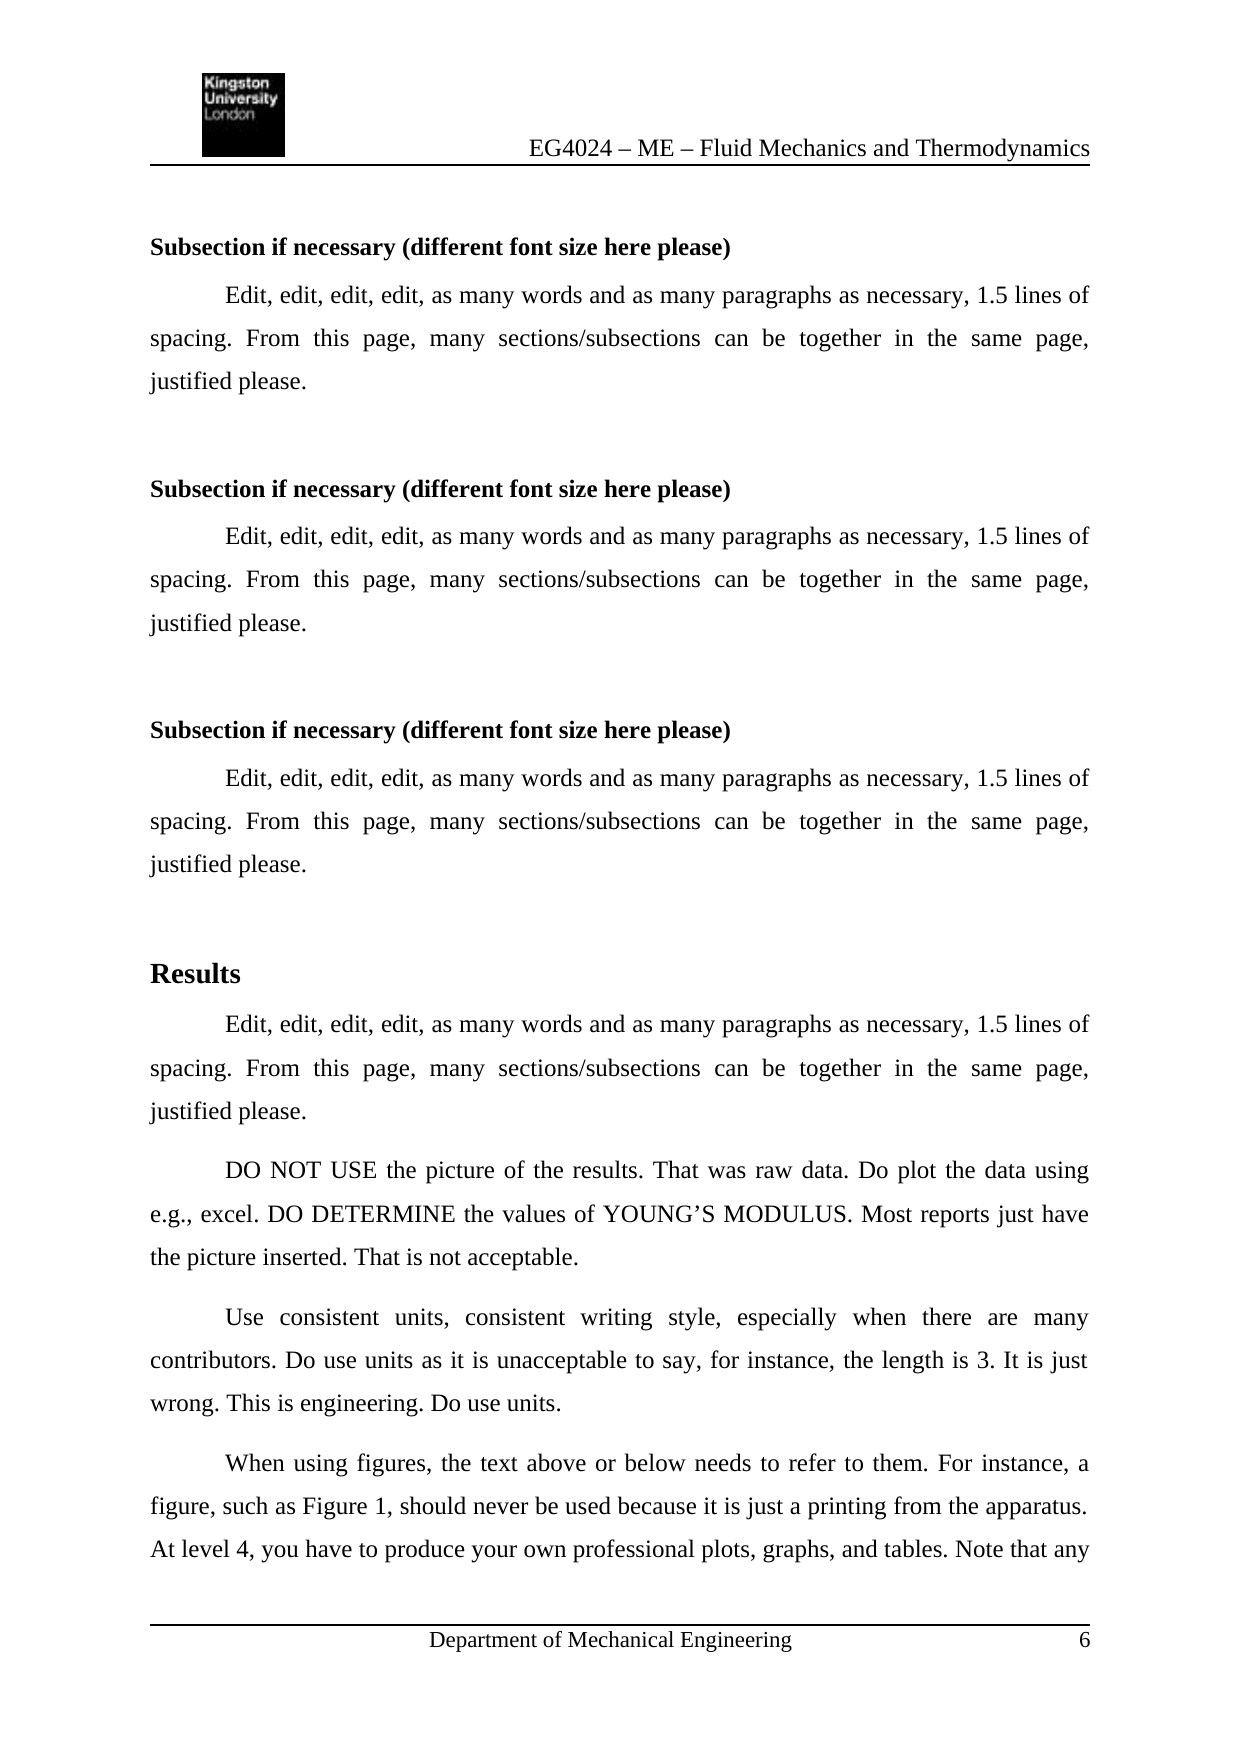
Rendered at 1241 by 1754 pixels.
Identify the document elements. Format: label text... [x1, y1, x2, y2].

text Subsection if necessary (different font size here please) [150, 715, 1090, 744]
text Use consistent units, consistent writing style, especially when there are many contributors. Do use units as it is unacceptable to say, for instance, the length is 3. It is just wrong. This is engineering. Do use units. [150, 1302, 1090, 1417]
text Subsection if necessary (different font size here please) [150, 232, 1090, 261]
picture [202, 73, 285, 157]
text Subsection if necessary (different font size here please) [150, 474, 1090, 502]
text DO NOT USE the picture of the results. That was raw data. Do plot the data using e.g., excel. DO DETERMINE the values of YOUNG’S MODULUS. Most reports just have the picture inserted. That is not acceptable. [150, 1156, 1090, 1271]
text Results [150, 957, 1090, 990]
text Edit, edit, edit, edit, as many words and as many paragraphs as necessary, 1.5 lines of spacing. From this page, many sections/subsections can be together in the same page, justified please. [150, 280, 1090, 395]
text Edit, edit, edit, edit, as many words and as many paragraphs as necessary, 1.5 lines of spacing. From this page, many sections/subsections can be together in the same page, justified please. [150, 763, 1090, 878]
text Edit, edit, edit, edit, as many words and as many paragraphs as necessary, 1.5 lines of spacing. From this page, many sections/subsections can be together in the same page, justified please. [150, 521, 1090, 636]
text Edit, edit, edit, edit, as many words and as many paragraphs as necessary, 1.5 lines of spacing. From this page, many sections/subsections can be together in the same page, justified please. [150, 1009, 1090, 1124]
